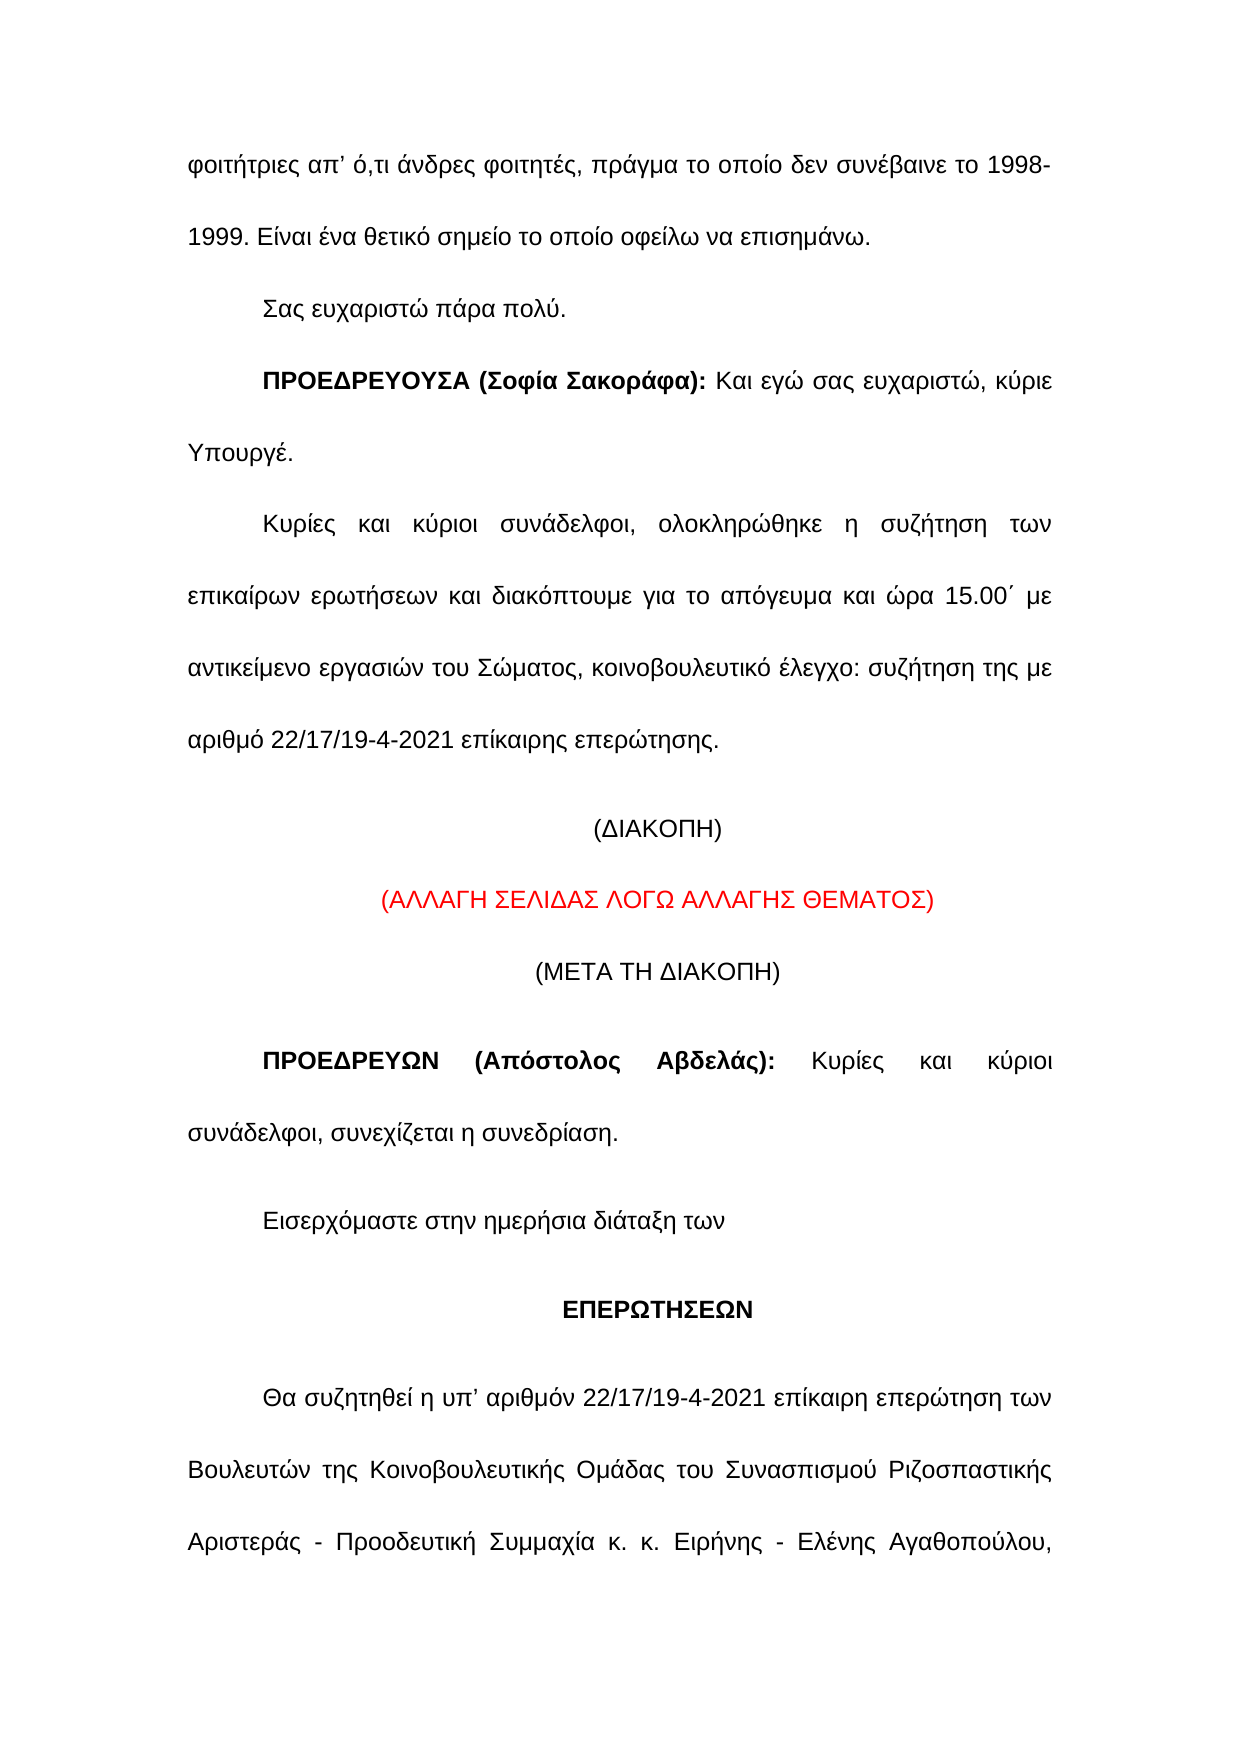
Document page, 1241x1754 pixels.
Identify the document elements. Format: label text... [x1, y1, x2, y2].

text ΠΡΟΕΔΡΕΥΟΥΣΑ (Σοφία Σακοράφα): Και εγώ σας ευχαριστώ, κύριε Υπουργέ. [187, 366, 1053, 466]
text (ΑΛΛΑΓΗ ΣΕΛΙΔΑΣ ΛΟΓΩ ΑΛΛΑΓΗΣ ΘΕΜΑΤΟΣ) [187, 885, 1053, 914]
text (ΔΙΑΚΟΠΗ) [187, 813, 1053, 842]
text (ΜΕΤΑ ΤΗ ΔΙΑΚΟΠΗ) [187, 957, 1053, 986]
text ΠΡΟΕΔΡΕΥΩΝ (Απόστολος Αβδελάς): Κυρίες και κύριοι συνάδελφοι, συνεχίζεται η συνεδρίαση. [187, 1046, 1053, 1146]
text ΕΠΕΡΩΤΗΣΕΩΝ [187, 1295, 1053, 1323]
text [187, 1383, 1053, 1556]
text Εισερχόμαστε στην ημερήσια διάταξη των [187, 1206, 1053, 1235]
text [187, 150, 1053, 251]
text Σας ευχαριστώ πάρα πολύ. [187, 294, 1053, 322]
text Κυρίες και κύριοι συνάδελφοι, ολοκληρώθηκε η συζήτηση των επικαίρων ερωτήσεων και διακόπτουμε για το απόγευμα και ώρα 15.00΄ με αντικείμενο εργασιών του Σώματος, κοινοβουλευτικό έλεγχο: συζήτηση της με αριθμό 22/17/19-4-2021 επίκαιρης επερώτησης. [187, 509, 1053, 754]
